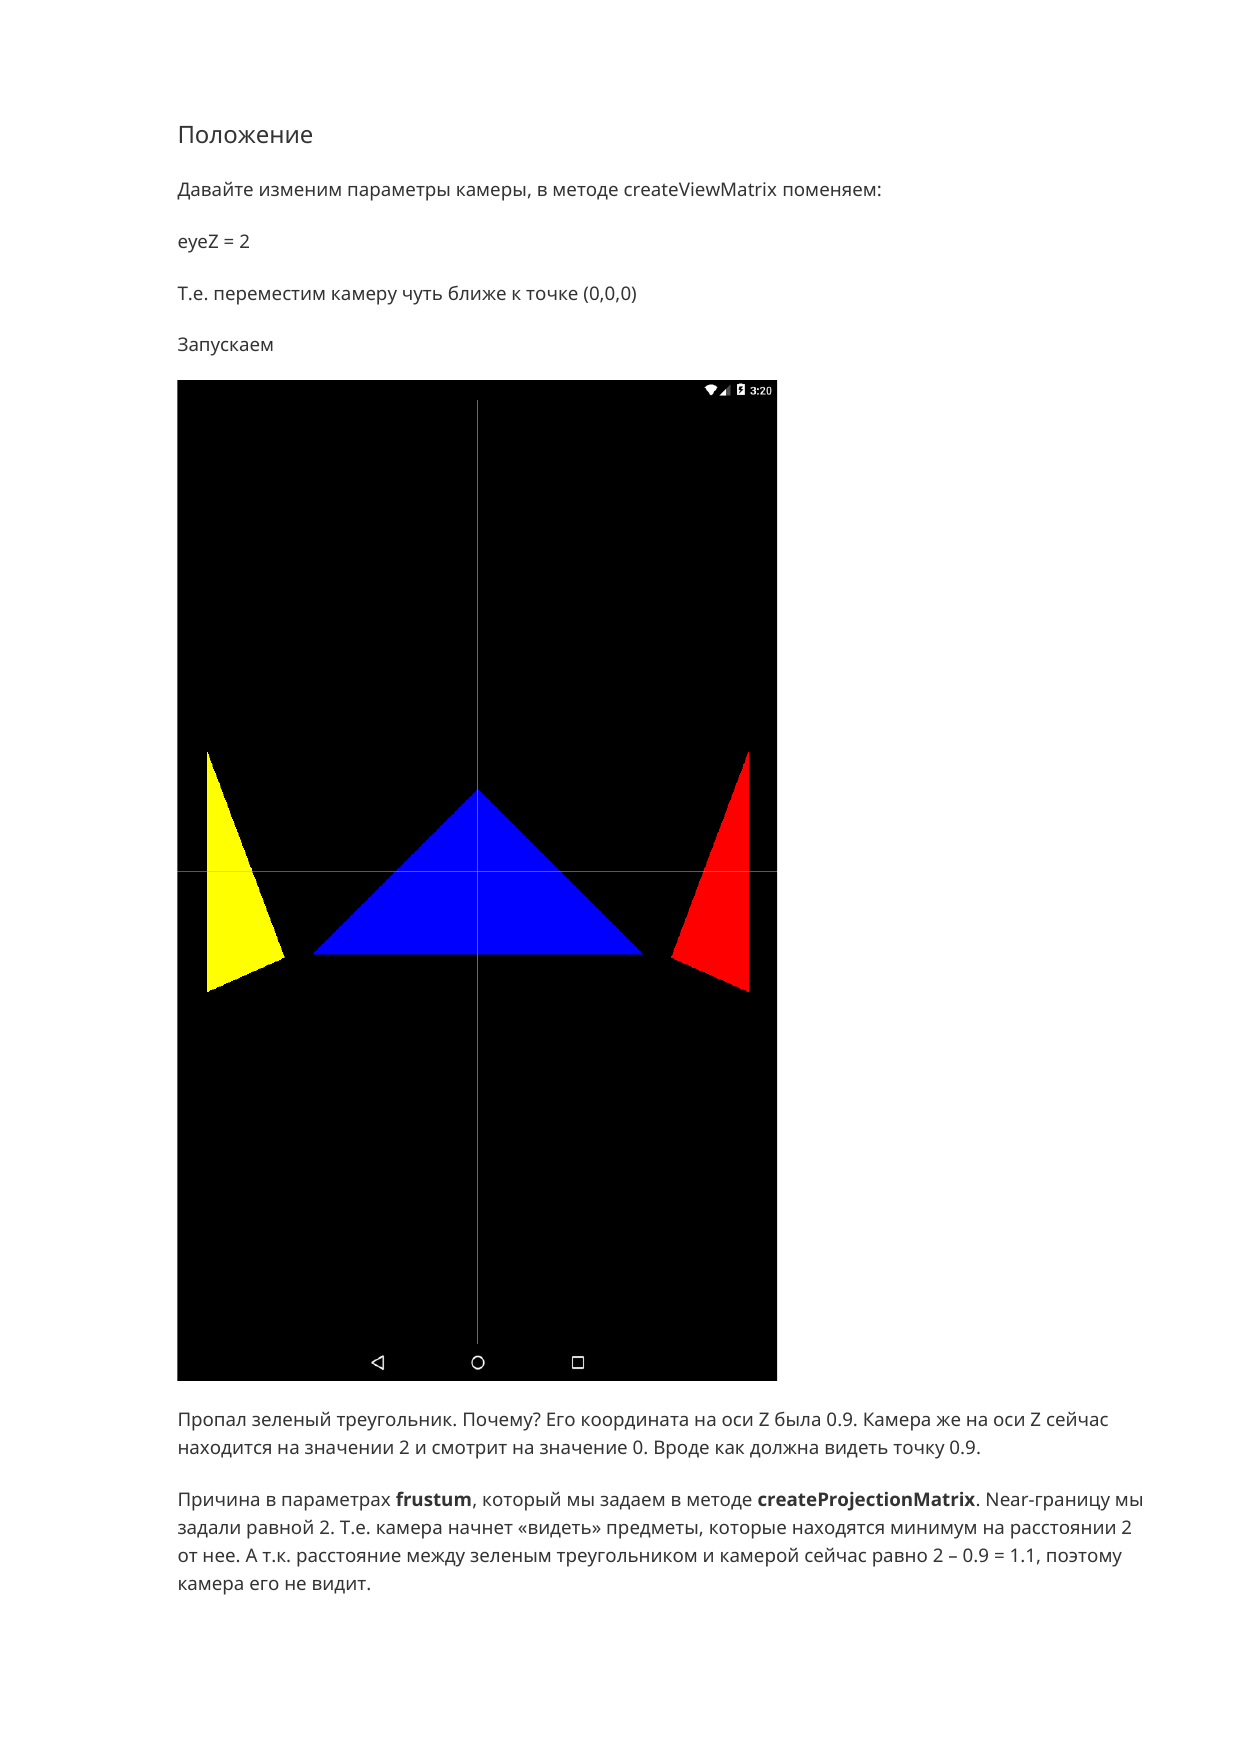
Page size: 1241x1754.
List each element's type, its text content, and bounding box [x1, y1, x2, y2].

text eyeZ = 2 [177, 226, 1152, 254]
text Причина в параметрах frustum, который мы задаем в методе createProjectionMatrix. Near-границу мы задали равной 2. Т.е. камера начнет «видеть» предметы, которые находятся минимум на расстоянии 2 от нее. А т.к. расстояние между зеленым треугольником и камерой сейчас равно 2 – 0.9 = 1.1, поэтому камера его не видит. [177, 1483, 1152, 1596]
subtitle Положение [177, 118, 1152, 151]
text Давайте изменим параметры камеры, в методе createViewMatrix поменяем: [177, 174, 1152, 202]
text Пропал зеленый треугольник. Почему? Его координата на оси Z была 0.9. Камера же на оси Z сейчас находится на значении 2 и смотрит на значение 0. Вроде как должна видеть точку 0.9. [177, 1404, 1152, 1460]
text Т.е. переместим камеру чуть ближе к точке (0,0,0) [177, 277, 1152, 305]
picture [177, 380, 778, 1381]
text Запускаем [177, 329, 1152, 357]
